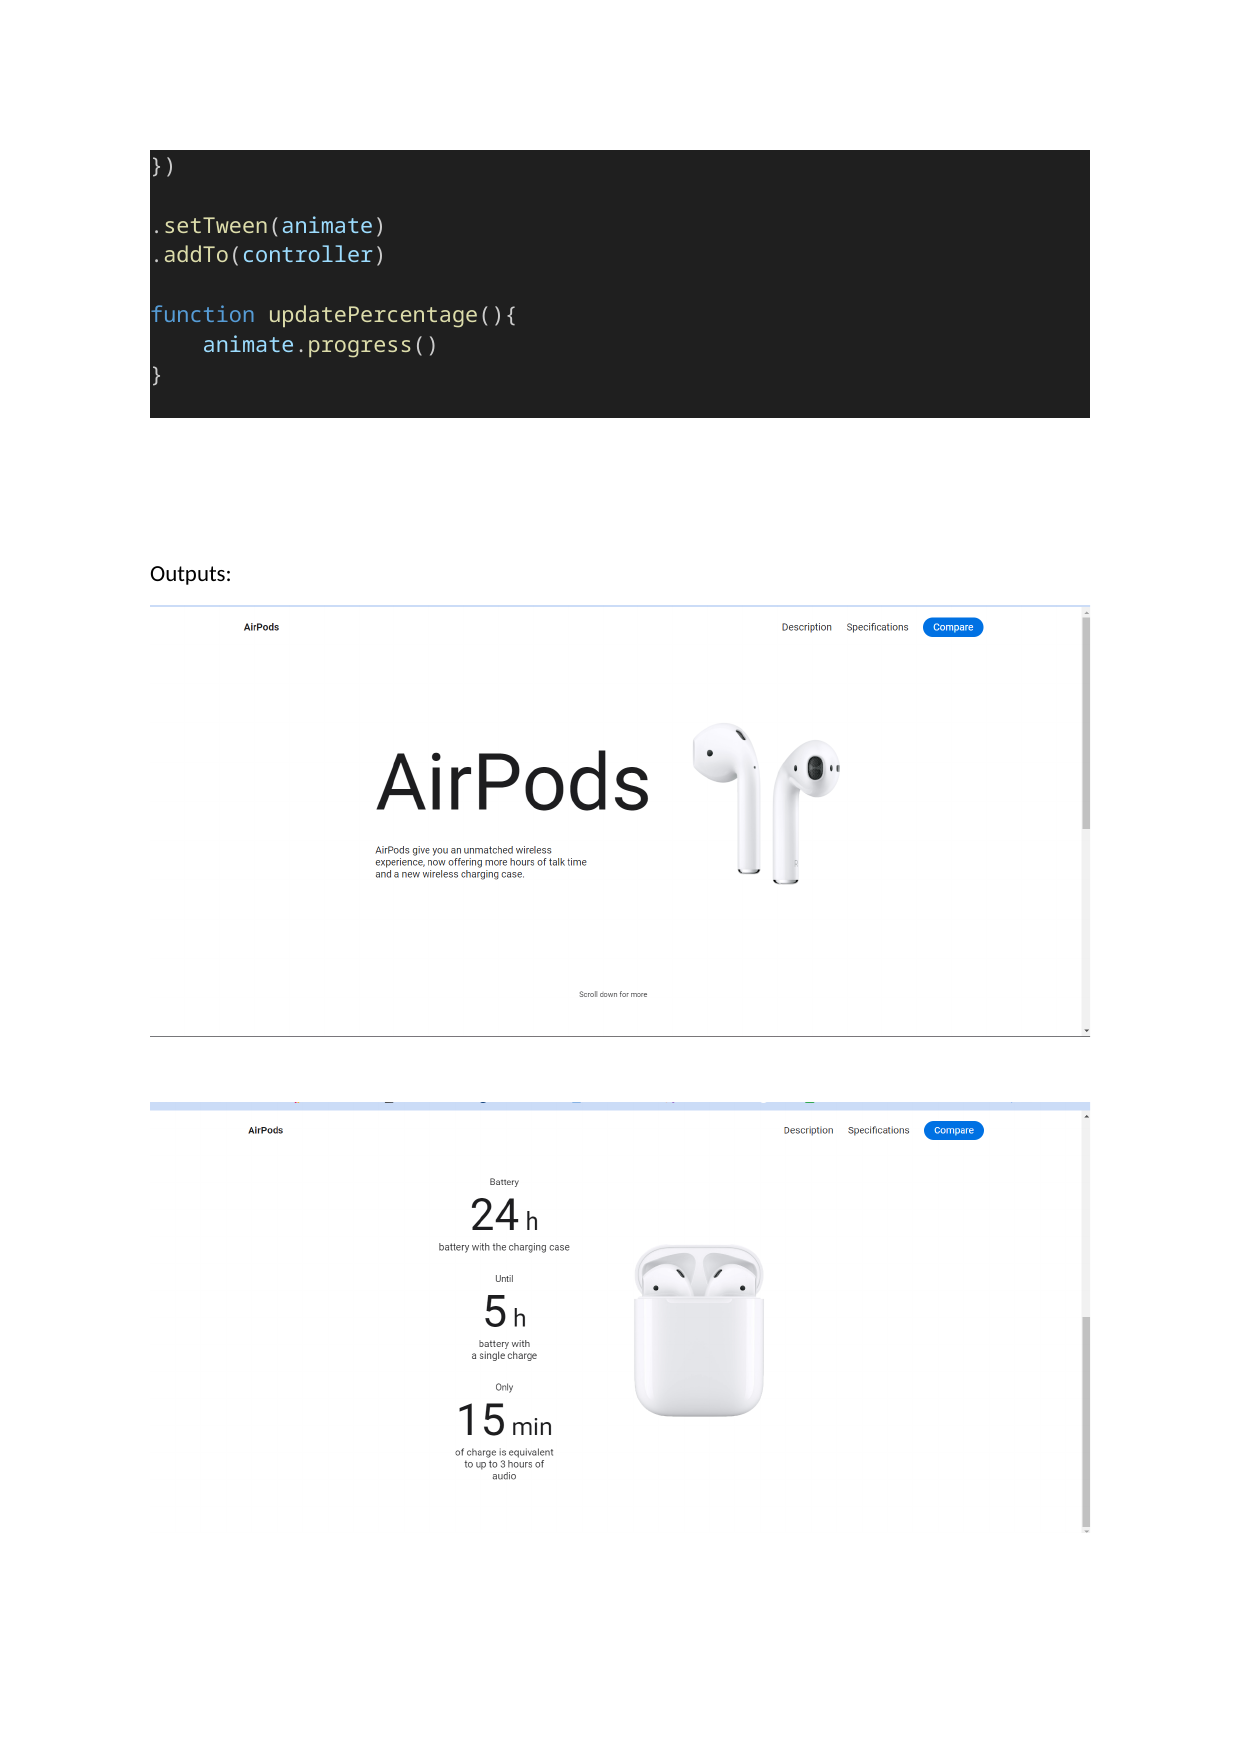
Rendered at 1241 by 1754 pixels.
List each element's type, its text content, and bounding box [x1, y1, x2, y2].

text Outputs: [150, 559, 1090, 587]
text animate.progress() [150, 329, 1090, 358]
text .setTween(animate) [150, 209, 1090, 239]
text } [150, 358, 1090, 388]
text function updatePercentage(){ [150, 299, 1090, 329]
text .addTo(controller) [150, 239, 1090, 269]
picture [150, 605, 1091, 1037]
picture [150, 1102, 1091, 1533]
text }) [150, 150, 1090, 180]
